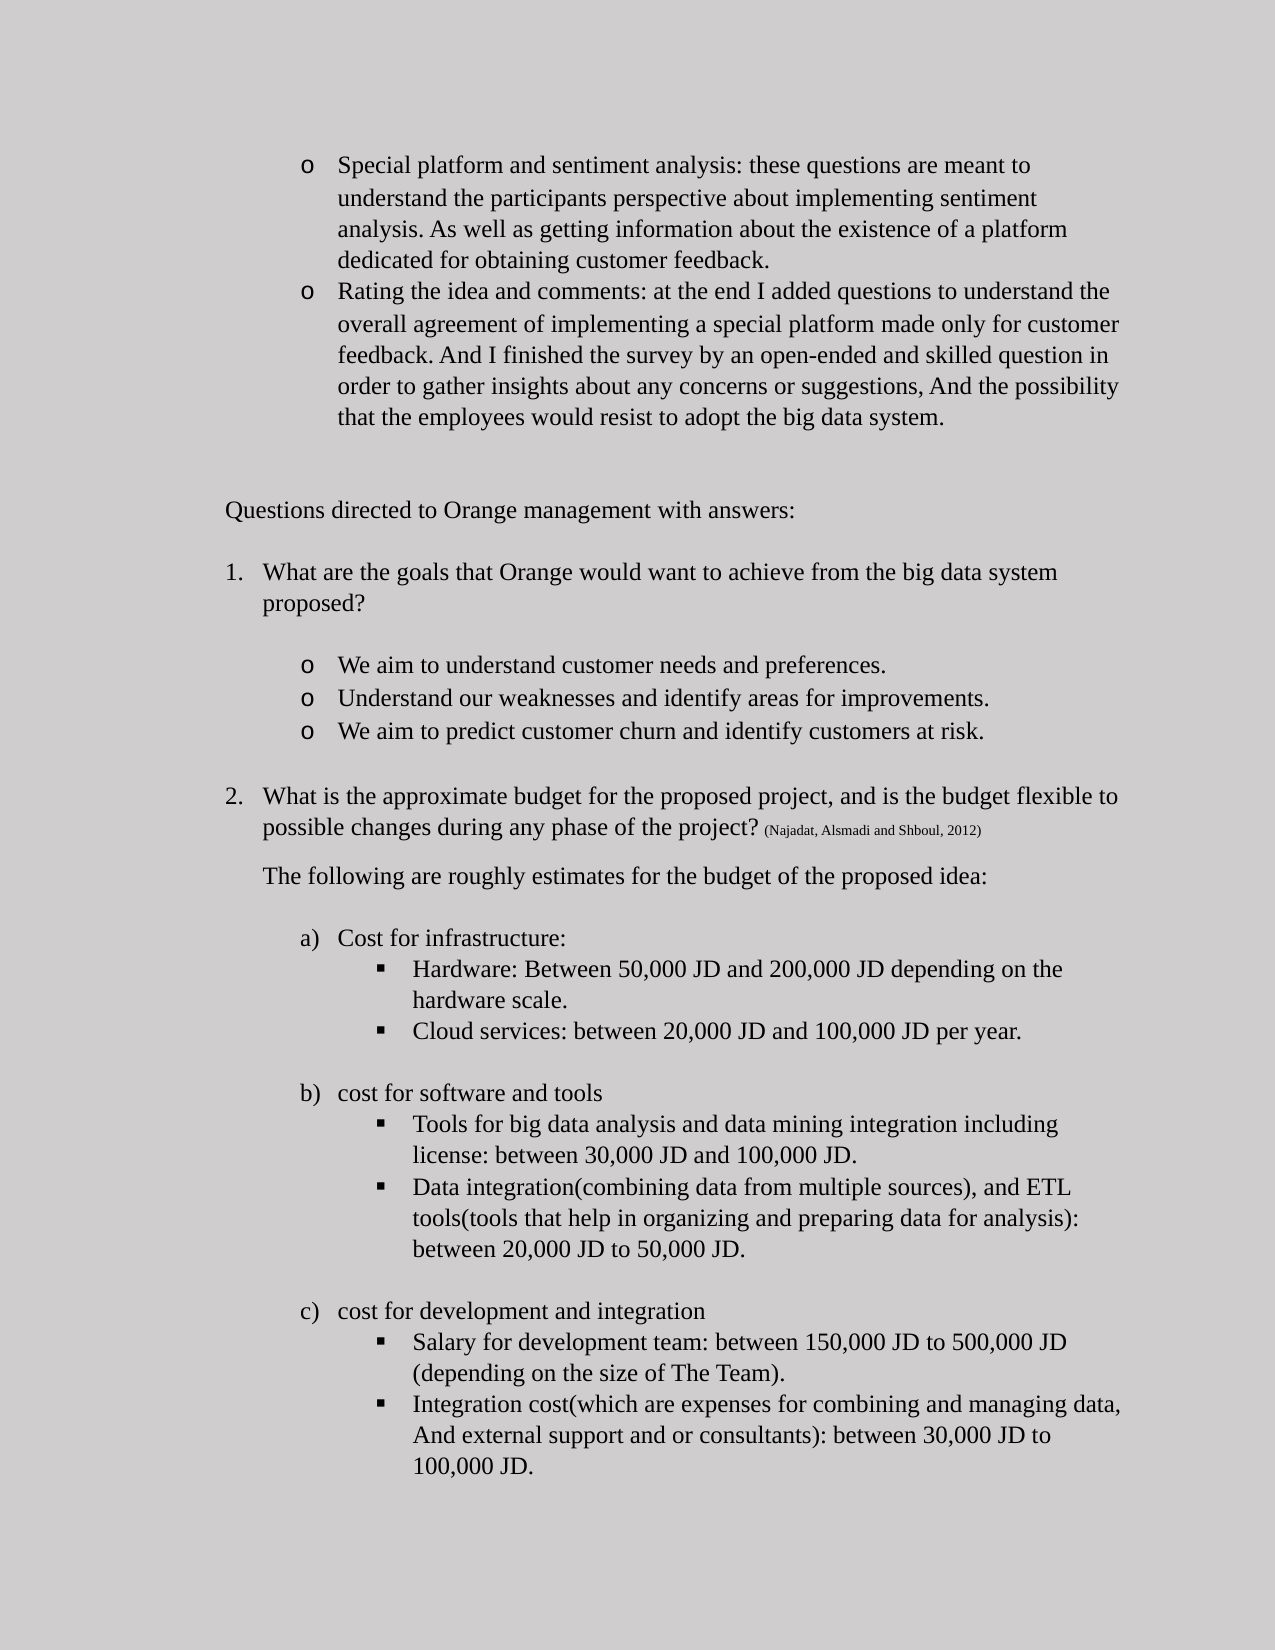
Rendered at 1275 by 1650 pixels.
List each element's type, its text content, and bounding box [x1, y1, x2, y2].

list We aim to understand customer needs and preferences. [300, 650, 1125, 681]
list cost for development and integration [300, 1296, 1125, 1324]
list What are the goals that Orange would want to achieve from the big data system proposed? [225, 557, 1125, 617]
list Rating the idea and comments: at the end I added questions to understand the overall agreement of implementing a special platform made only for customer feedback. And I finished the survey by an open-ended and skilled question in order to gather insights about any concerns or suggestions, And the possibility that the employees would resist to adopt the big data system. [300, 276, 1125, 431]
list Data integration(combining data from multiple sources), and ETL tools(tools that help in organizing and preparing data for analysis): between 20,000 JD to 50,000 JD. [375, 1172, 1125, 1262]
list Integration cost(which are expenses for combining and managing data, And external support and or consultants): between 30,000 JD to 100,000 JD. [375, 1389, 1125, 1480]
list Questions directed to Orange management with answers: [225, 495, 1125, 523]
list What is the approximate budget for the proposed project, and is the budget flexible to possible changes during any phase of the project? (Najadat, Alsmadi and Shboul, 2012) [225, 781, 1125, 841]
list Understand our weaknesses and identify areas for improvements. [300, 683, 1125, 714]
list Cost for infrastructure: [300, 923, 1125, 952]
list Salary for development team: between 150,000 JD to 500,000 JD (depending on the size of The Team). [375, 1327, 1125, 1387]
list Tools for big data analysis and data mining integration including license: between 30,000 JD and 100,000 JD. [375, 1109, 1125, 1169]
list The following are roughly estimates for the budget of the proposed idea: [262, 861, 1125, 890]
list Special platform and sentiment analysis: these questions are meant to understand the participants perspective about implementing sentiment analysis. As well as getting information about the existence of a platform dedicated for obtaining customer feedback. [300, 150, 1125, 274]
list Cloud services: between 20,000 JD and 100,000 JD per year. [375, 1016, 1125, 1045]
list We aim to predict customer churn and identify customers at risk. [300, 716, 1125, 747]
list Hardware: Between 50,000 JD and 200,000 JD depending on the hardware scale. [375, 954, 1125, 1014]
list cost for software and tools [300, 1078, 1125, 1107]
